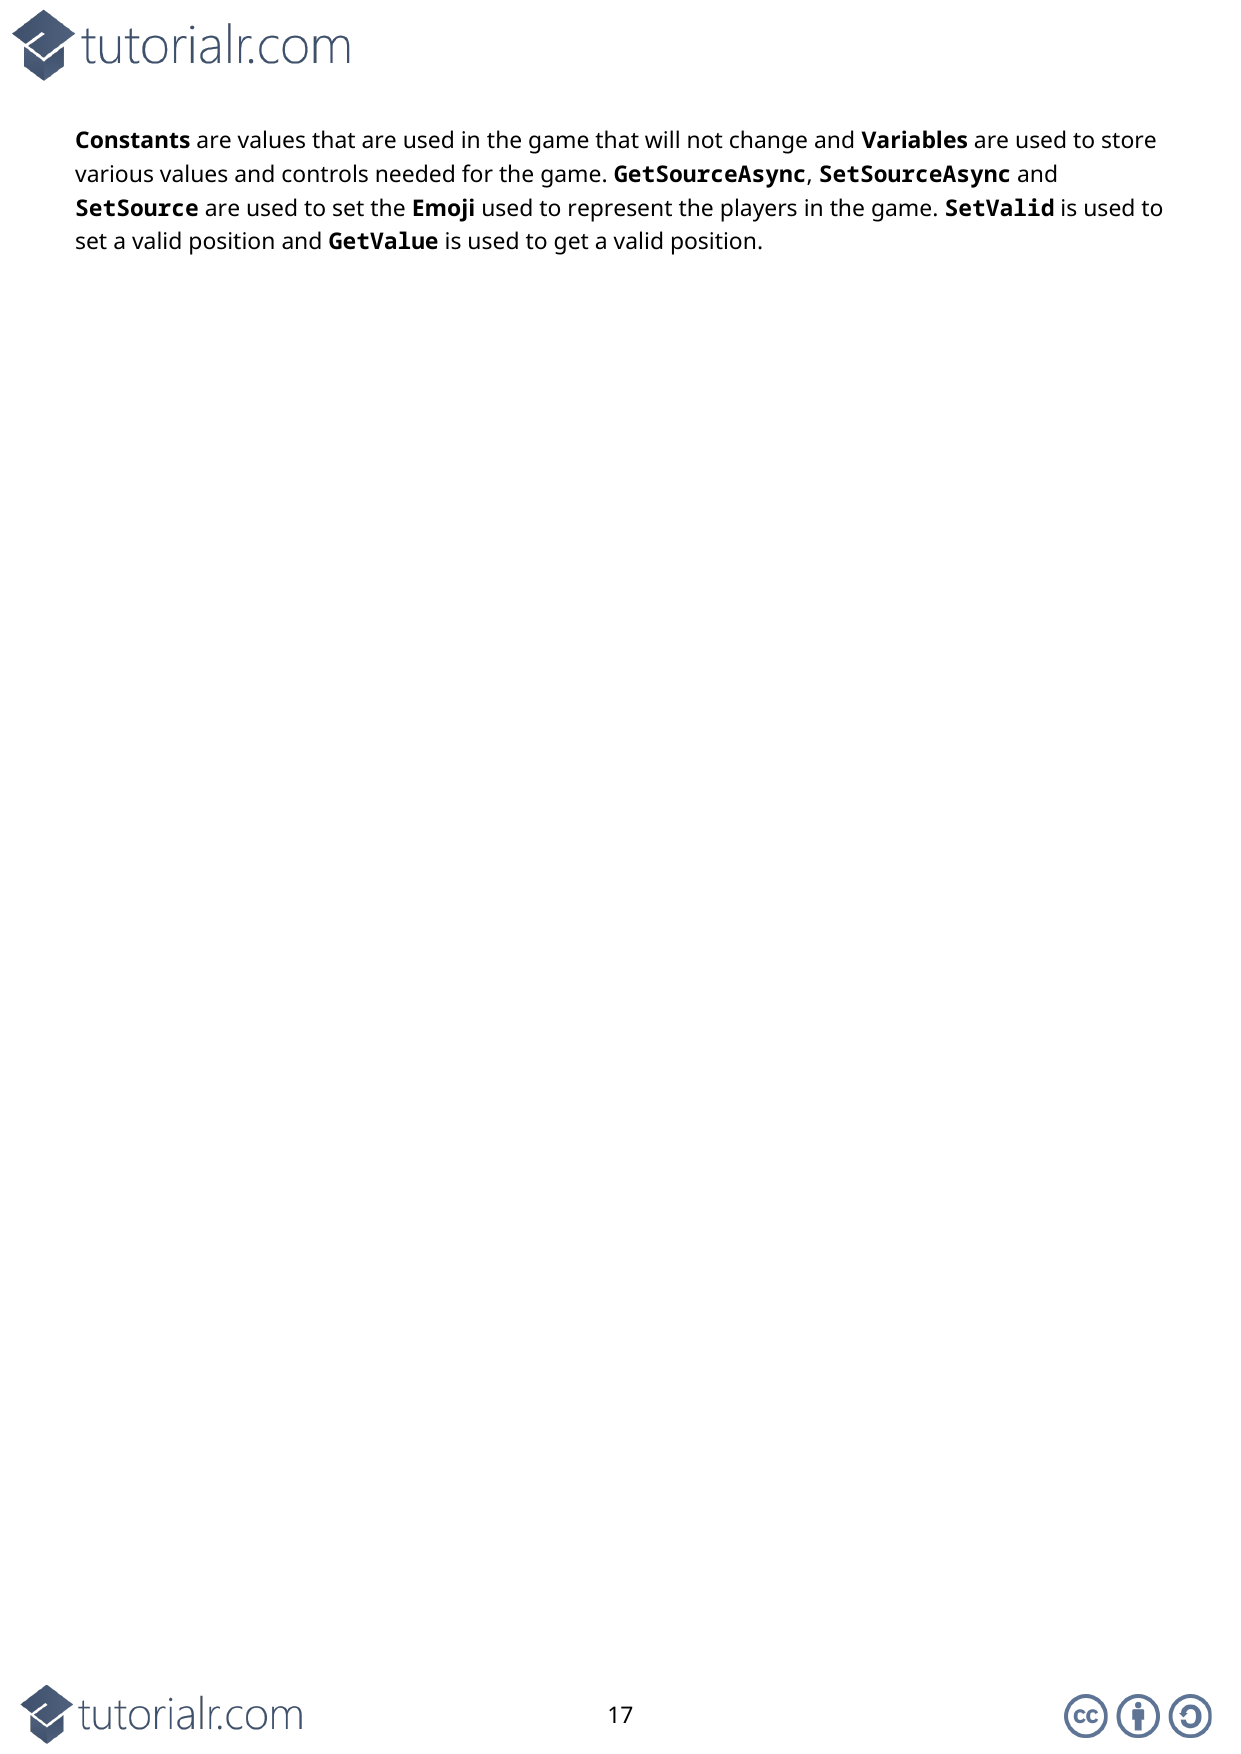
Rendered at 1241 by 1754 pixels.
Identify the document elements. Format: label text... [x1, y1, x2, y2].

picture [1064, 1694, 1212, 1738]
picture [8, 9, 363, 81]
text Constants are values that are used in the game that will not change and Variables are used to store various values and controls needed for the game. GetSourceAsync, SetSourceAsync and SetSource are used to set the Emoji used to represent the players in the game. SetValid is used to set a valid position and GetValue is used to get a valid position. [75, 124, 1165, 257]
picture [17, 1685, 313, 1744]
